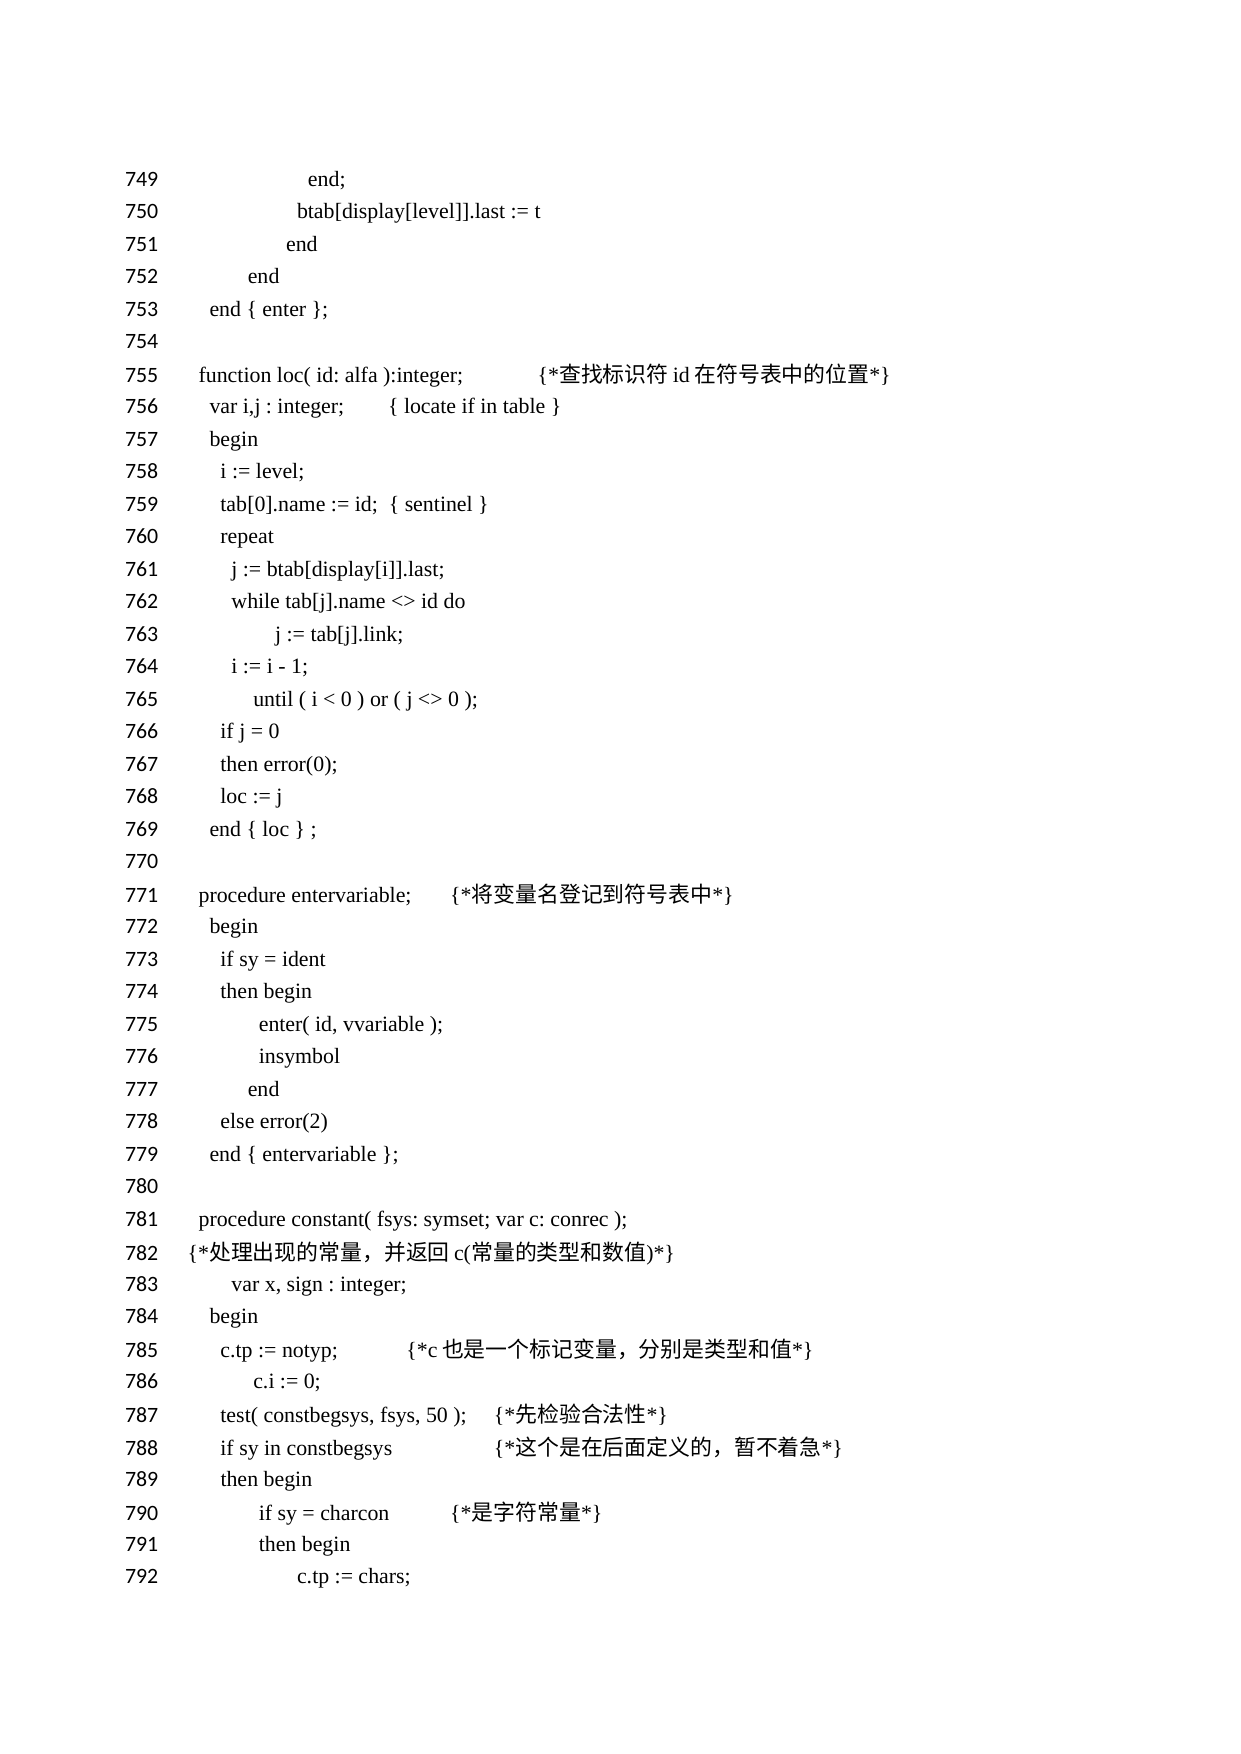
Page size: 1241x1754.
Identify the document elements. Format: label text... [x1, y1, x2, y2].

text until ( i < 0 ) or ( j <> 0 ); [187, 682, 1053, 714]
text then error(0); [187, 747, 1053, 779]
text procedure constant( fsys: symset; var c: conrec ); [187, 1202, 1053, 1234]
text begin [187, 909, 1053, 942]
text end [187, 259, 1053, 292]
text insymbol [187, 1039, 1053, 1072]
text if sy = ident [187, 942, 1053, 974]
text i := i - 1; [187, 649, 1053, 682]
text while tab[j].name <> id do [187, 584, 1053, 617]
text j := btab[display[i]].last; [187, 552, 1053, 584]
text end { entervariable }; [187, 1137, 1053, 1169]
text end [187, 227, 1053, 259]
text then begin [187, 1462, 1053, 1494]
text i := level; [187, 454, 1053, 487]
text begin [187, 422, 1053, 454]
text c.i := 0; [187, 1364, 1053, 1397]
text test( constbegsys, fsys, 50 ); {*先检验合法性*} [187, 1397, 1053, 1429]
text var x, sign : integer; [187, 1267, 1053, 1299]
text else error(2) [187, 1104, 1053, 1137]
text if sy in constbegsys {*这个是在后面定义的，暂不着急*} [187, 1429, 1053, 1462]
text procedure entervariable; {*将变量名登记到符号表中*} [187, 877, 1053, 909]
text end; [187, 162, 1053, 194]
text end [187, 1072, 1053, 1104]
text function loc( id: alfa ):integer; {*查找标识符id在符号表中的位置*} [187, 357, 1053, 389]
text tab[0].name := id; { sentinel } [187, 487, 1053, 519]
text c.tp := chars; [187, 1559, 1053, 1592]
text if j = 0 [187, 714, 1053, 747]
text var i,j : integer; { locate if in table } [187, 389, 1053, 422]
text repeat [187, 519, 1053, 552]
text end { enter }; [187, 292, 1053, 324]
text j := tab[j].link; [187, 617, 1053, 649]
text btab[display[level]].last := t [187, 194, 1053, 227]
text begin [187, 1299, 1053, 1332]
text then begin [187, 974, 1053, 1007]
text {*处理出现的常量，并返回c(常量的类型和数值)*} [187, 1234, 1053, 1267]
text then begin [187, 1527, 1053, 1559]
text enter( id, vvariable ); [187, 1007, 1053, 1039]
text loc := j [187, 779, 1053, 812]
text end { loc } ; [187, 812, 1053, 844]
text c.tp := notyp; {*c也是一个标记变量，分别是类型和值*} [187, 1332, 1053, 1364]
text if sy = charcon {*是字符常量*} [187, 1494, 1053, 1527]
